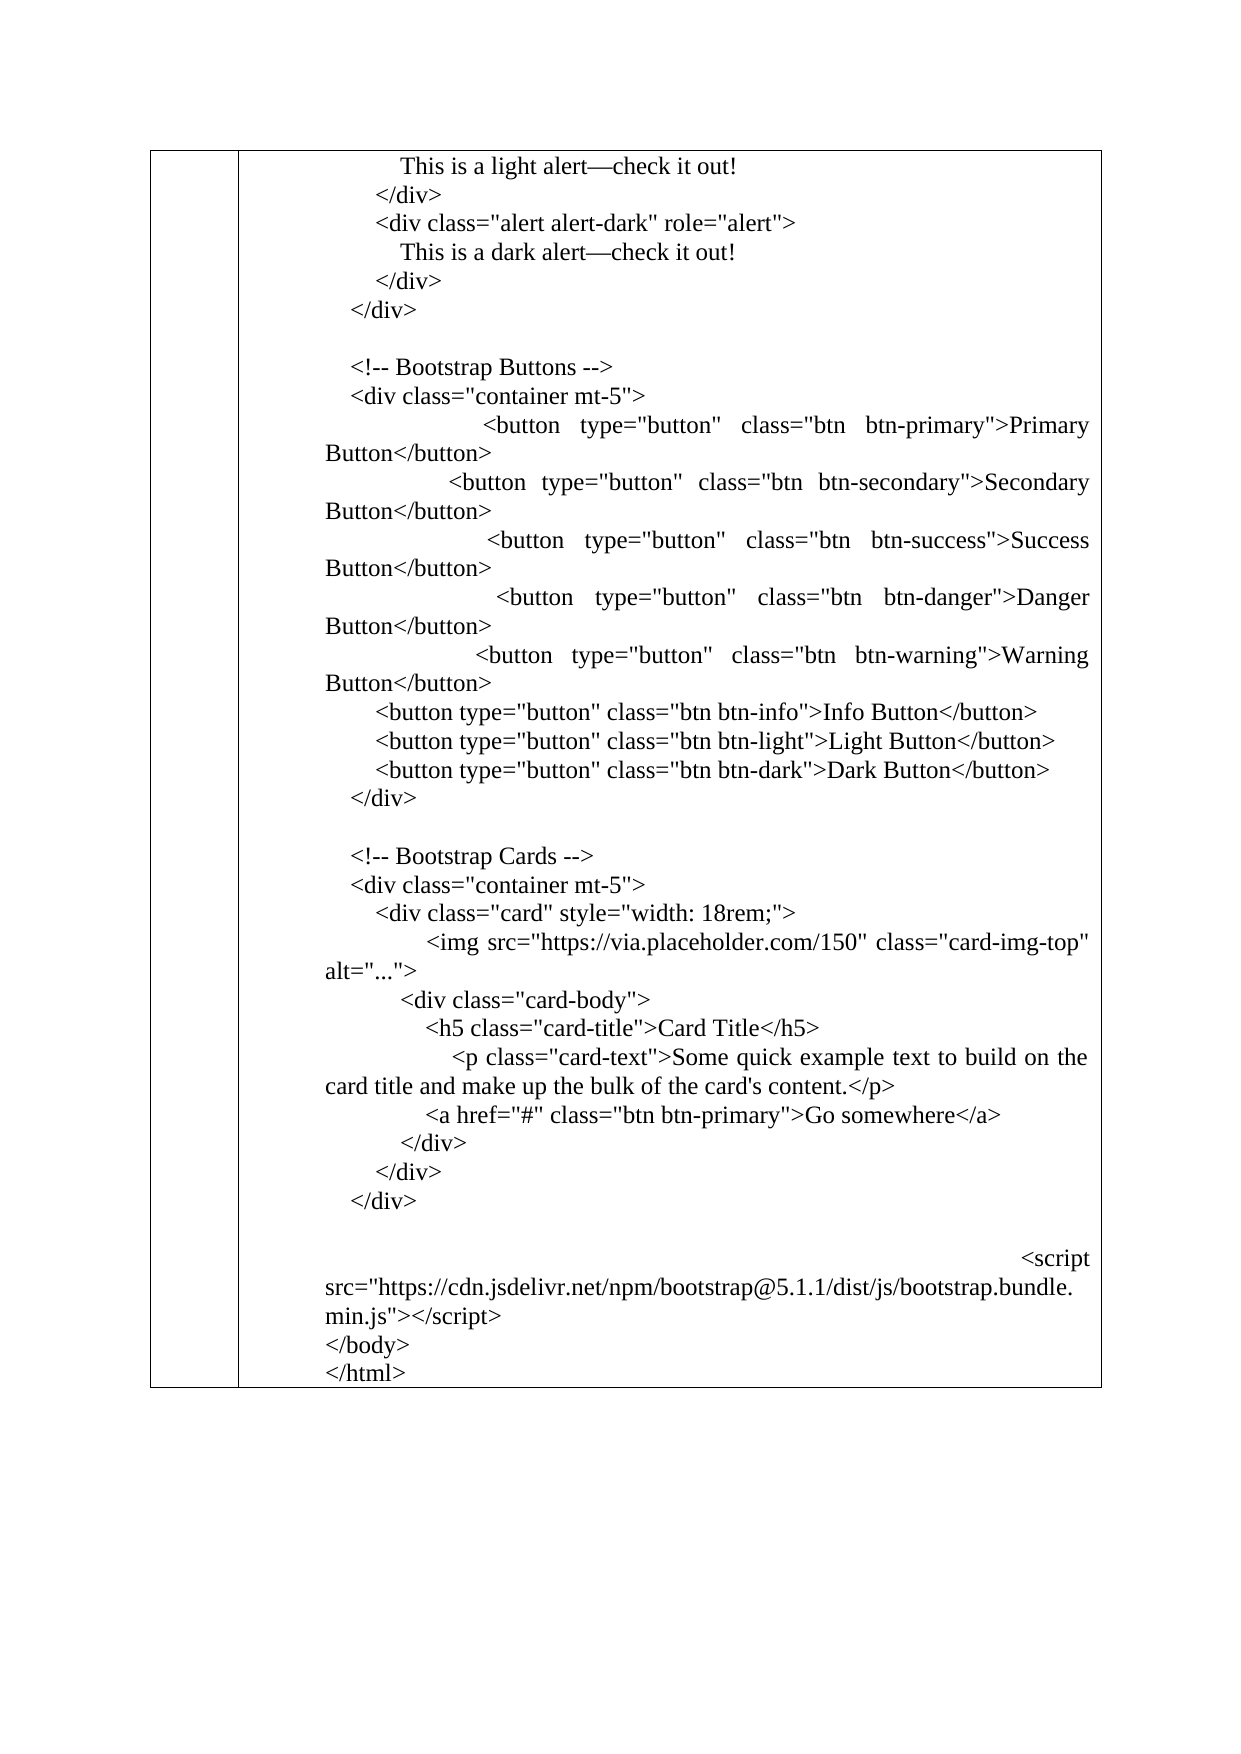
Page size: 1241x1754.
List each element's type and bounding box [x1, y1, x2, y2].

table_cell [151, 151, 238, 1387]
table_cell [239, 151, 1101, 1387]
